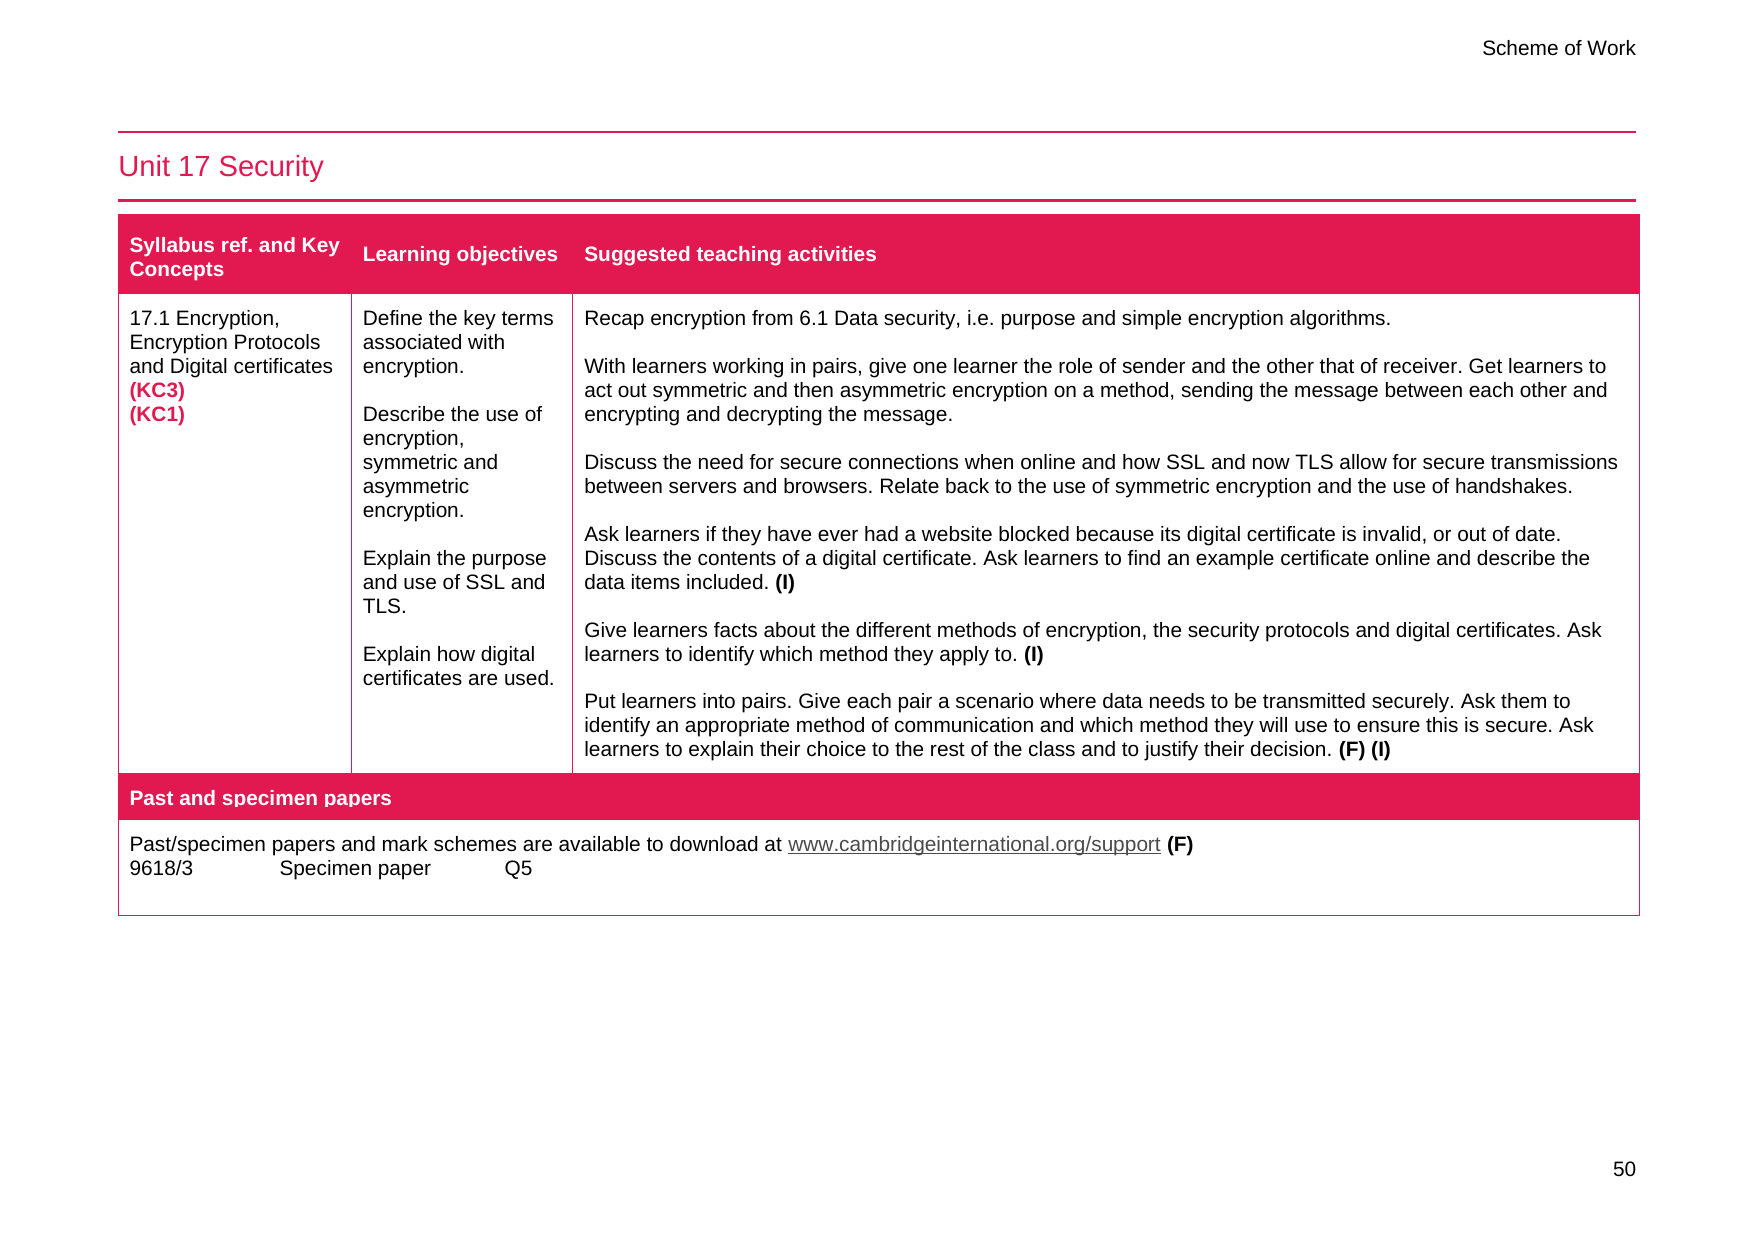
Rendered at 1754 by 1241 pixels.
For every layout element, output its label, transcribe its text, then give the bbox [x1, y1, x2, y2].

table_cell Recap encryption from 6.1 Data security, i.e. purpose and simple encryption algorithms. With learners working in pairs, give one learner the role of sender and the other that of receiver. Get learners to act out symmetric and then asymmetric encryption on a method, sending the message between each other and encrypting and decrypting the message. Discuss the need for secure connections when online and how SSL and now TLS allow for secure transmissions between servers and browsers. Relate back to the use of symmetric encryption and the use of handshakes. Ask learners if they have ever had a website blocked because its digital certificate is invalid, or out of date. Discuss the contents of a digital certificate. Ask learners to find an example certificate online and describe the data items included. (I) Give learners facts about the different methods of encryption, the security protocols and digital certificates. Ask learners to identify which method they apply to. (I) Put learners into pairs. Give each pair a scenario where data needs to be transmitted securely. Ask them to identify an appropriate method of communication and which method they will use to ensure this is secure. Ask learners to explain their choice to the rest of the class and to justify their decision. (F) (I) [573, 294, 1639, 773]
table_cell Past and specimen papers [119, 774, 1639, 819]
table_cell Past/specimen papers and mark schemes are available to download at www.cambridgeinternational.org/support (F) 9618/3 Specimen paper Q5 [119, 820, 1639, 915]
table_header Learning objectives [352, 215, 572, 293]
table_cell 17.1 Encryption, Encryption Protocols and Digital certificates (KC3) (KC1) [119, 294, 351, 773]
table_header Syllabus ref. and Key Concepts [119, 215, 351, 293]
subtitle Unit 17 Security [118, 133, 1636, 199]
table_header Suggested teaching activities [573, 215, 1639, 293]
table_cell Define the key terms associated with encryption. Describe the use of encryption, symmetric and asymmetric encryption. Explain the purpose and use of SSL and TLS. Explain how digital certificates are used. [352, 294, 572, 773]
